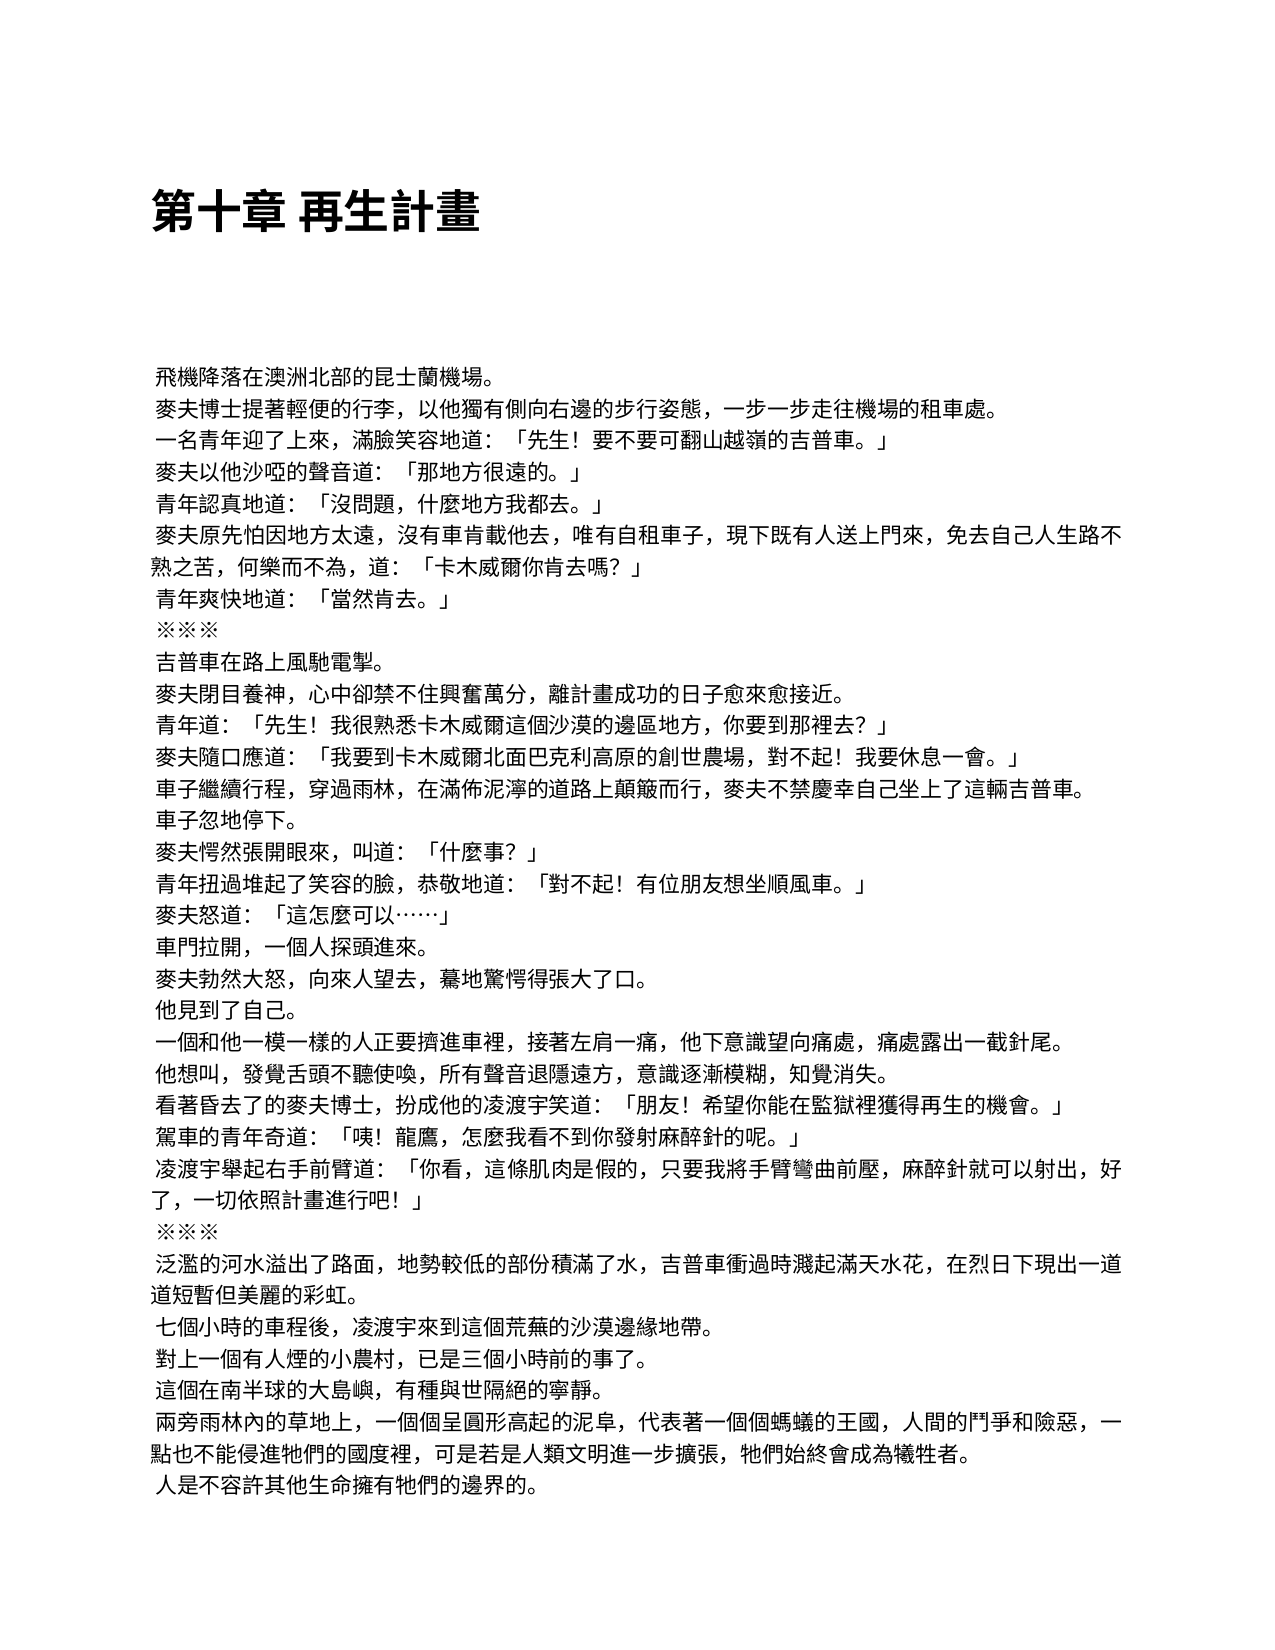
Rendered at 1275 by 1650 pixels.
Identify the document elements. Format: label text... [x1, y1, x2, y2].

text 人是不容許其他生命擁有牠們的邊界的。 [150, 1468, 1125, 1500]
text 車門拉開，一個人探頭進來。 [150, 930, 1125, 962]
text 駕車的青年奇道：「咦！龍鷹，怎麼我看不到你發射麻醉針的呢。」 [150, 1120, 1125, 1152]
text 青年扭過堆起了笑容的臉，恭敬地道：「對不起！有位朋友想坐順風車。」 [150, 867, 1125, 898]
text 看著昏去了的麥夫博士，扮成他的凌渡宇笑道：「朋友！希望你能在監獄裡獲得再生的機會。」 [150, 1088, 1125, 1120]
text 麥夫以他沙啞的聲音道：「那地方很遠的。」 [150, 455, 1125, 487]
text 他見到了自己。 [150, 993, 1125, 1025]
text 麥夫博士提著輕便的行李，以他獨有側向右邊的步行姿態，一步一步走往機場的租車處。 [150, 392, 1125, 423]
text 飛機降落在澳洲北部的昆士蘭機場。 [150, 360, 1125, 392]
text ※※※ [150, 1215, 1125, 1247]
text 麥夫閉目養神，心中卻禁不住興奮萬分，離計畫成功的日子愈來愈接近。 [150, 677, 1125, 708]
text 一名青年迎了上來，滿臉笑容地道：「先生！要不要可翻山越嶺的吉普車。」 [150, 423, 1125, 455]
text 麥夫原先怕因地方太遠，沒有車肯載他去，唯有自租車子，現下既有人送上門來，免去自己人生路不熟之苦，何樂而不為，道：「卡木威爾你肯去嗎？」 [150, 518, 1125, 582]
text 青年道：「先生！我很熟悉卡木威爾這個沙漠的邊區地方，你要到那裡去？」 [150, 708, 1125, 740]
text 麥夫愕然張開眼來，叫道：「什麼事？」 [150, 835, 1125, 867]
text 兩旁雨林內的草地上，一個個呈圓形高起的泥阜，代表著一個個螞蟻的王國，人間的鬥爭和險惡，一點也不能侵進牠們的國度裡，可是若是人類文明進一步擴張，牠們始終會成為犧牲者。 [150, 1405, 1125, 1468]
text 泛濫的河水溢出了路面，地勢較低的部份積滿了水，吉普車衝過時濺起滿天水花，在烈日下現出一道道短暫但美麗的彩虹。 [150, 1247, 1125, 1310]
text 凌渡宇舉起右手前臂道：「你看，這條肌肉是假的，只要我將手臂彎曲前壓，麻醉針就可以射出，好了，一切依照計畫進行吧！」 [150, 1152, 1125, 1215]
subtitle 第十章 再生計畫 [150, 175, 1125, 241]
text 這個在南半球的大島嶼，有種與世隔絕的寧靜。 [150, 1373, 1125, 1405]
text 麥夫怒道：「這怎麼可以……」 [150, 898, 1125, 930]
text 一個和他一模一樣的人正要擠進車裡，接著左肩一痛，他下意識望向痛處，痛處露出一截針尾。 [150, 1025, 1125, 1057]
text ※※※ [150, 613, 1125, 645]
text 麥夫勃然大怒，向來人望去，驀地驚愕得張大了口。 [150, 962, 1125, 993]
text 麥夫隨口應道：「我要到卡木威爾北面巴克利高原的創世農場，對不起！我要休息一會。」 [150, 740, 1125, 772]
text 青年認真地道：「沒問題，什麼地方我都去。」 [150, 487, 1125, 518]
text 七個小時的車程後，凌渡宇來到這個荒蕪的沙漠邊緣地帶。 [150, 1310, 1125, 1342]
text 車子忽地停下。 [150, 803, 1125, 835]
text 吉普車在路上風馳電掣。 [150, 645, 1125, 677]
text 青年爽快地道：「當然肯去。」 [150, 582, 1125, 613]
text 對上一個有人煙的小農村，已是三個小時前的事了。 [150, 1342, 1125, 1373]
text 車子繼續行程，穿過雨林，在滿佈泥濘的道路上顛簸而行，麥夫不禁慶幸自己坐上了這輛吉普車。 [150, 772, 1125, 803]
text 他想叫，發覺舌頭不聽使喚，所有聲音退隱遠方，意識逐漸模糊，知覺消失。 [150, 1057, 1125, 1088]
